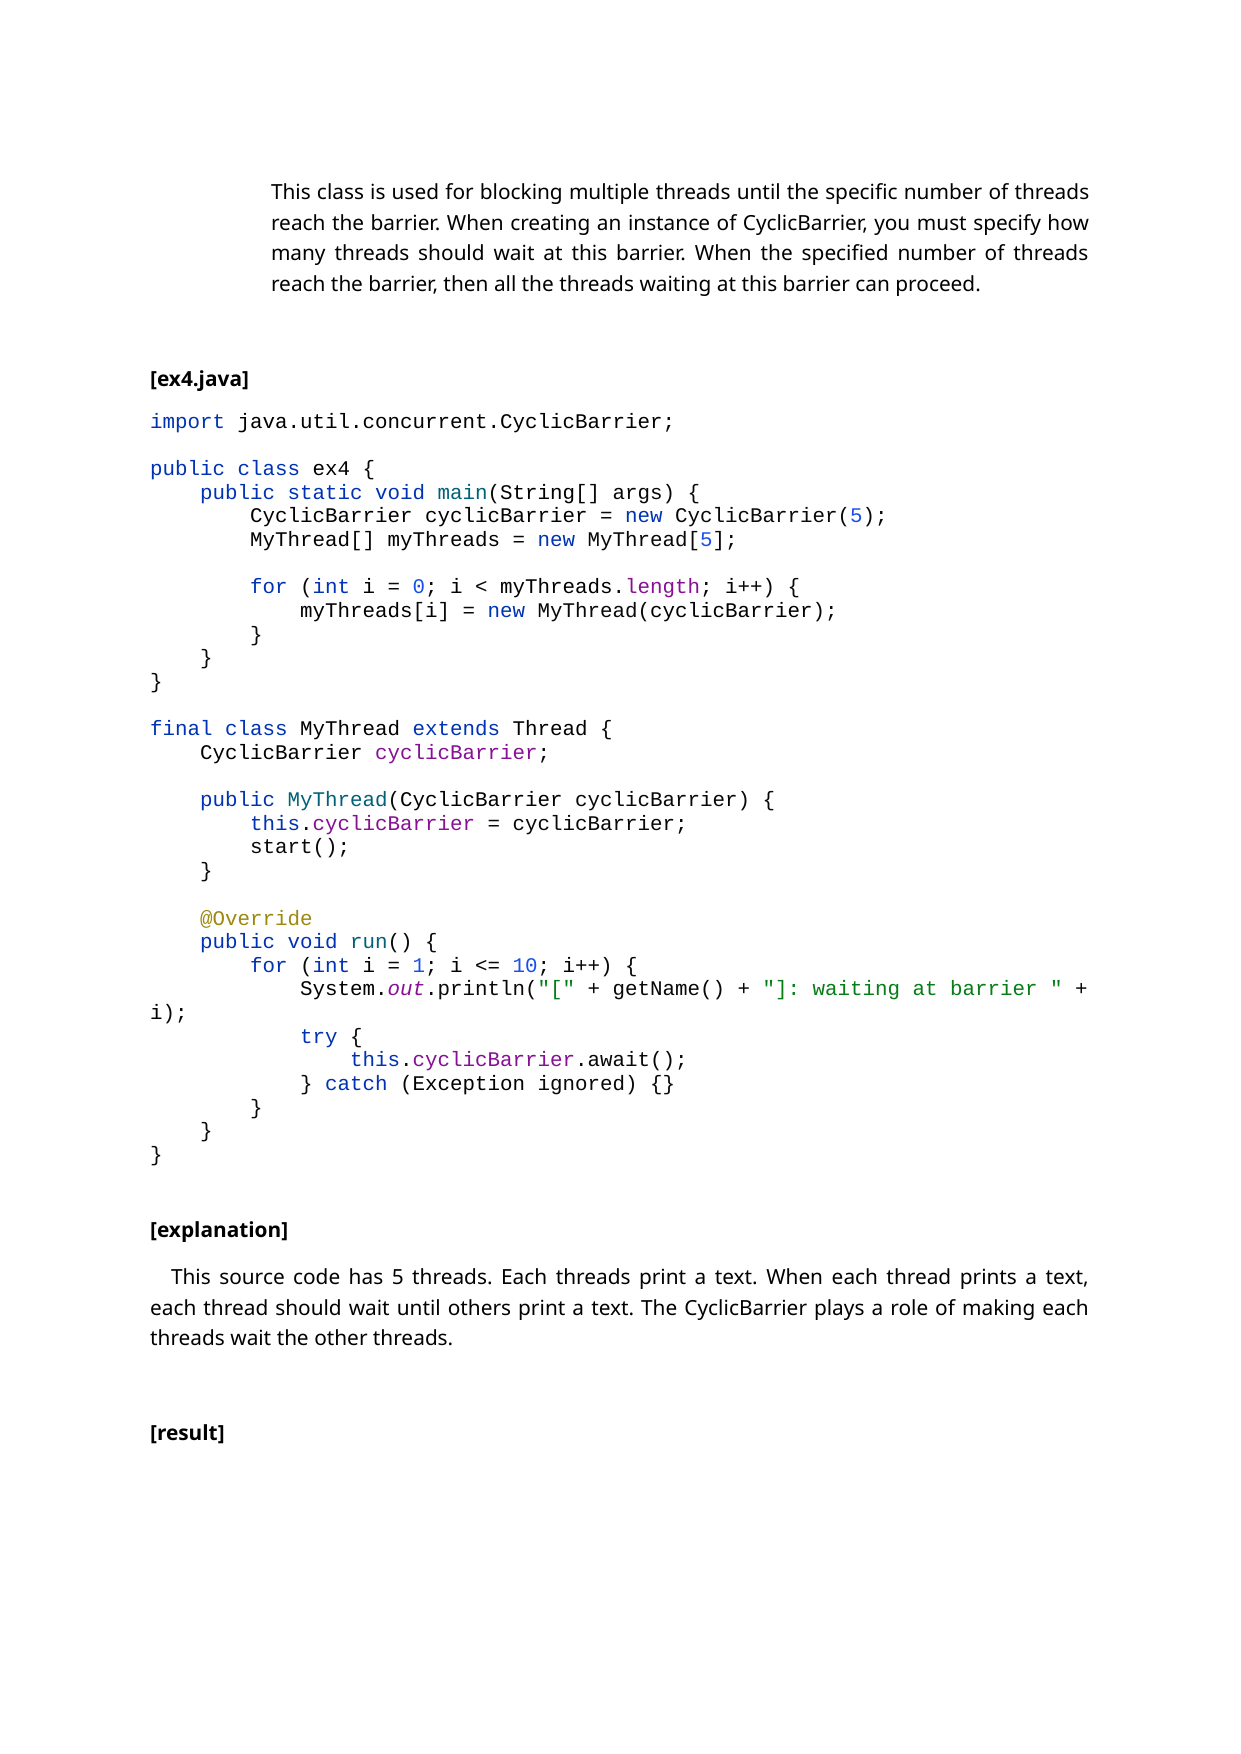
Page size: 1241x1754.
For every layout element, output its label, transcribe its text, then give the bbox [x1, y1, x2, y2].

text [ex4.java] [150, 364, 1090, 392]
text [explanation] [150, 1215, 1090, 1243]
text [result] [150, 1418, 1090, 1446]
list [271, 177, 1090, 297]
text This source code has 5 threads. Each threads print a text. When each thread prints a text, each thread should wait until others print a text. The CyclicBarrier plays a role of making each threads wait the other threads. [150, 1262, 1090, 1352]
text import java.util.concurrent.CyclicBarrier; public class ex4 { public static void main(String[] args) { CyclicBarrier cyclicBarrier = new CyclicBarrier(5); MyThread[] myThreads = new MyThread[5]; for (int i = 0; i < myThreads.length; i++) { myThreads[i] = new MyThread(cyclicBarrier); } } } final class MyThread extends Thread { CyclicBarrier cyclicBarrier; public MyThread(CyclicBarrier cyclicBarrier) { this.cyclicBarrier = cyclicBarrier; start(); } @Override public void run() { for (int i = 1; i <= 10; i++) { System.out.println("[" + getName() + "]: waiting at barrier " + i); try { this.cyclicBarrier.await(); } catch (Exception ignored) {} } } } [150, 411, 1090, 1168]
